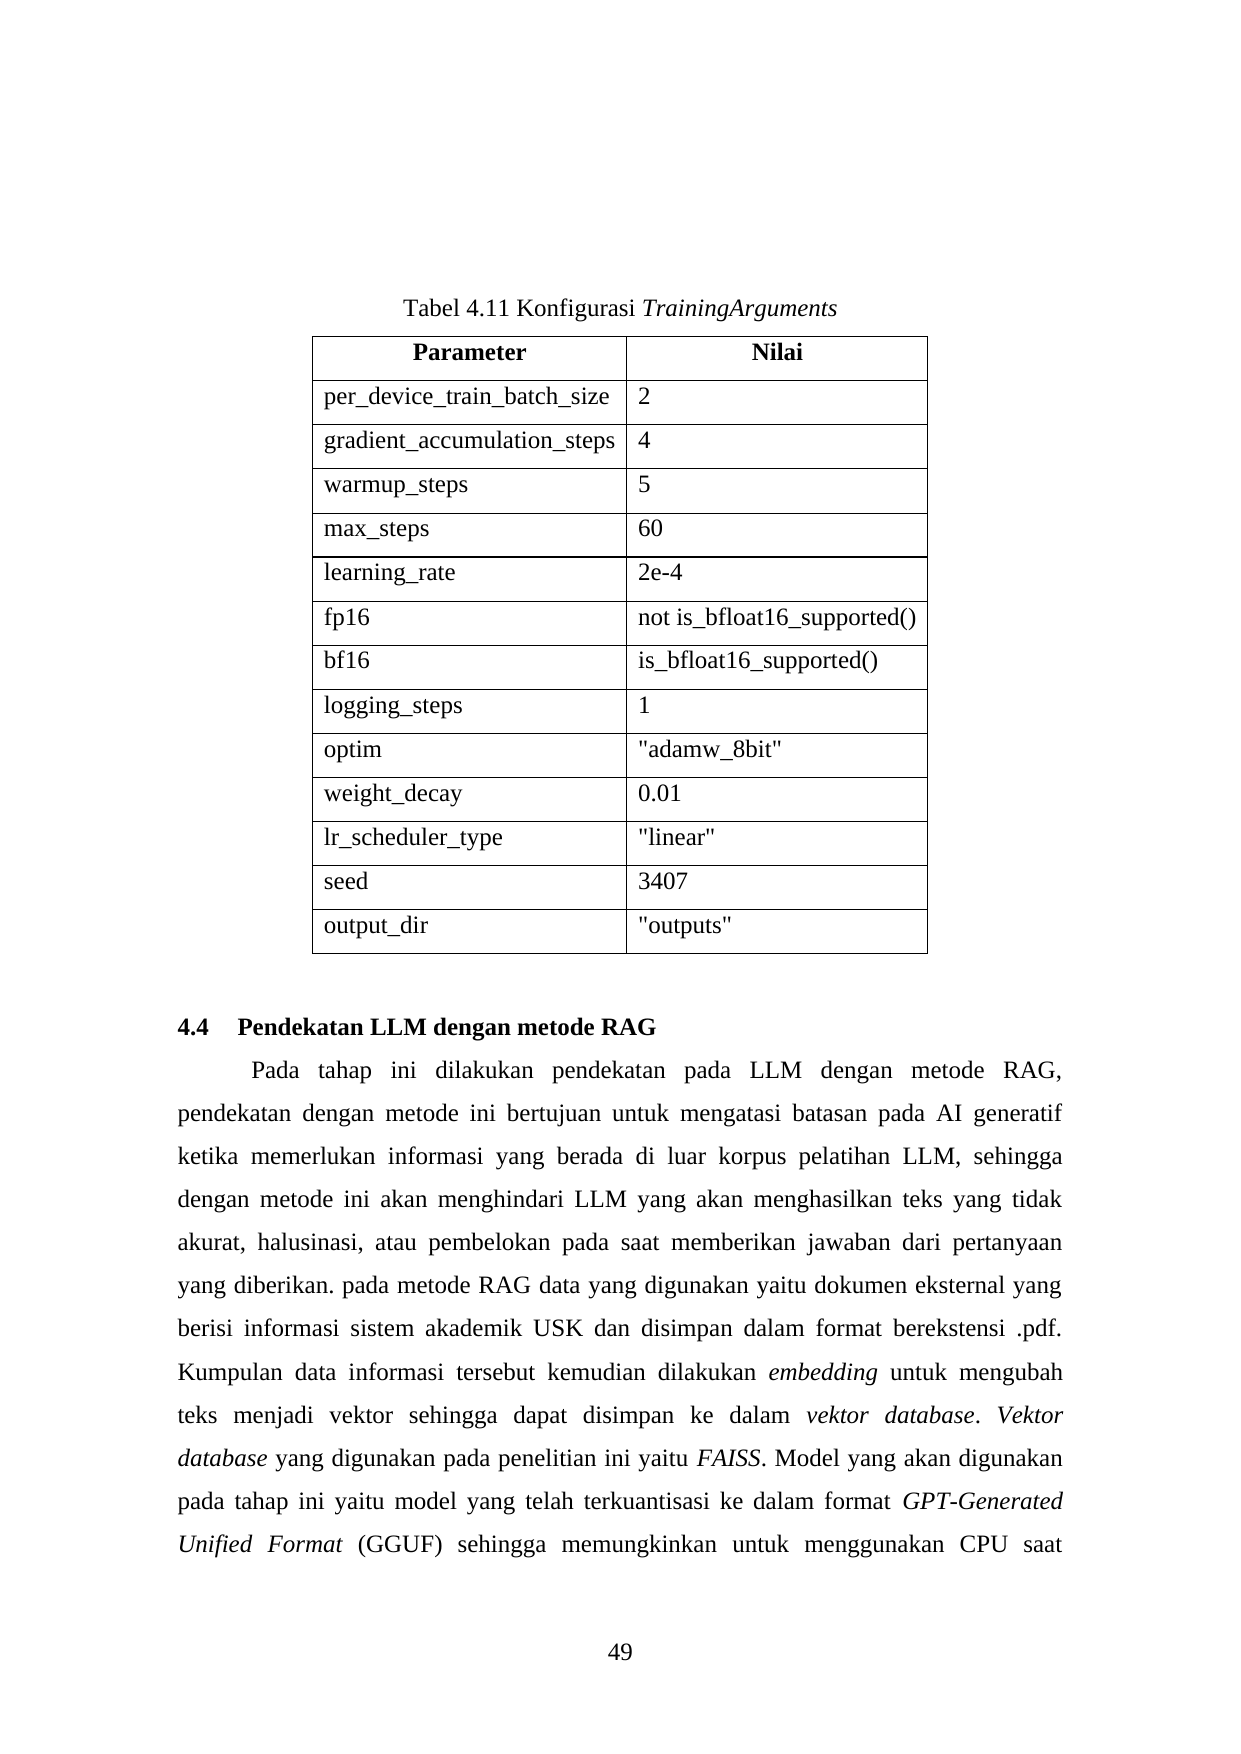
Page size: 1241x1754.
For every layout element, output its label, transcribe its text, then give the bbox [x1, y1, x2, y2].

table_cell 60 [627, 514, 927, 556]
table_cell weight_decay [313, 778, 626, 821]
table_cell max_steps [313, 514, 626, 556]
table_cell fp16 [313, 602, 626, 644]
table_cell logging_steps [313, 690, 626, 733]
table_cell "adamw_8bit" [627, 734, 927, 777]
table_cell 4 [627, 425, 927, 468]
table_cell lr_scheduler_type [313, 822, 626, 865]
table_cell 2 [627, 381, 927, 424]
table_header Nilai [627, 337, 927, 380]
table_cell optim [313, 734, 626, 777]
table_cell seed [313, 866, 626, 909]
table_cell 3407 [627, 866, 927, 909]
table_cell learning_rate [313, 558, 626, 601]
table_cell gradient_accumulation_steps [313, 425, 626, 468]
subtitle Pendekatan LLM dengan metode RAG [177, 1012, 1063, 1040]
table_cell 1 [627, 690, 927, 733]
table_cell bf16 [313, 646, 626, 689]
table_header Parameter [313, 337, 626, 380]
table_cell 0.01 [627, 778, 927, 821]
table_cell not is_bfloat16_supported() [627, 602, 927, 644]
table_cell warmup_steps [313, 469, 626, 512]
table_cell 5 [627, 469, 927, 512]
table_cell is_bfloat16_supported() [627, 646, 927, 689]
table_cell output_dir [313, 910, 626, 953]
table_cell 2e-4 [627, 558, 927, 601]
table_cell per_device_train_batch_size [313, 381, 626, 424]
table_cell "linear" [627, 822, 927, 865]
table_cell "outputs" [627, 910, 927, 953]
